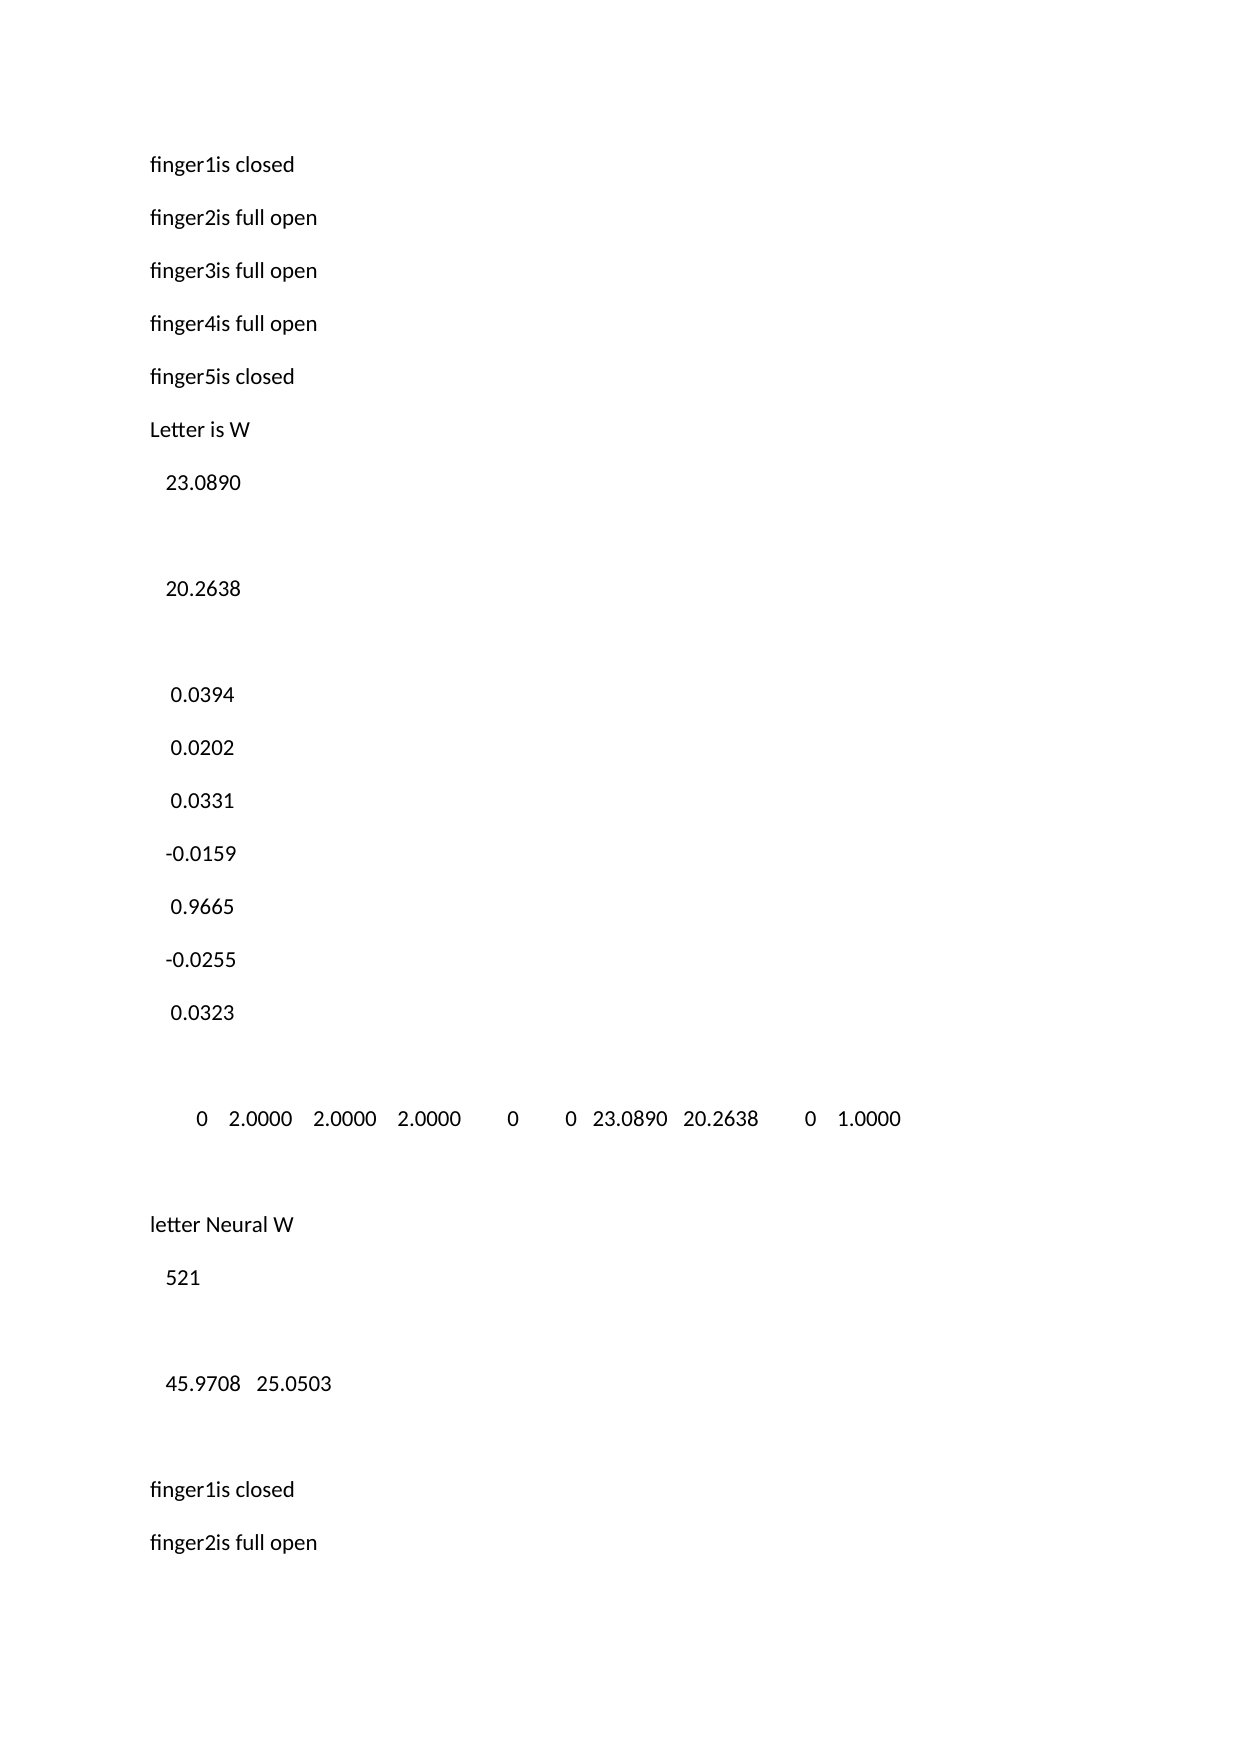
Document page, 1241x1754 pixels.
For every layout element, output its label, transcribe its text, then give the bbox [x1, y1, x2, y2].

text finger1is closed [150, 150, 1090, 178]
text -0.0255 [150, 945, 1090, 973]
text finger2is full open [150, 203, 1090, 231]
text 0.0323 [150, 998, 1090, 1026]
text finger3is full open [150, 256, 1090, 284]
text 0.0394 [150, 680, 1090, 708]
text finger5is closed [150, 362, 1090, 390]
text 20.2638 [150, 574, 1090, 602]
text finger2is full open [150, 1528, 1090, 1557]
text finger1is closed [150, 1476, 1090, 1503]
text -0.0159 [150, 839, 1090, 867]
text 45.9708 25.0503 [150, 1369, 1090, 1397]
text 0.0202 [150, 733, 1090, 761]
text 0.0331 [150, 786, 1090, 814]
text 0 2.0000 2.0000 2.0000 0 0 23.0890 20.2638 0 1.0000 [150, 1104, 1090, 1132]
text 0.9665 [150, 892, 1090, 920]
text Letter is W [150, 415, 1090, 443]
text finger4is full open [150, 309, 1090, 337]
text letter Neural W [150, 1210, 1090, 1238]
text 521 [150, 1263, 1090, 1291]
text 23.0890 [150, 468, 1090, 496]
